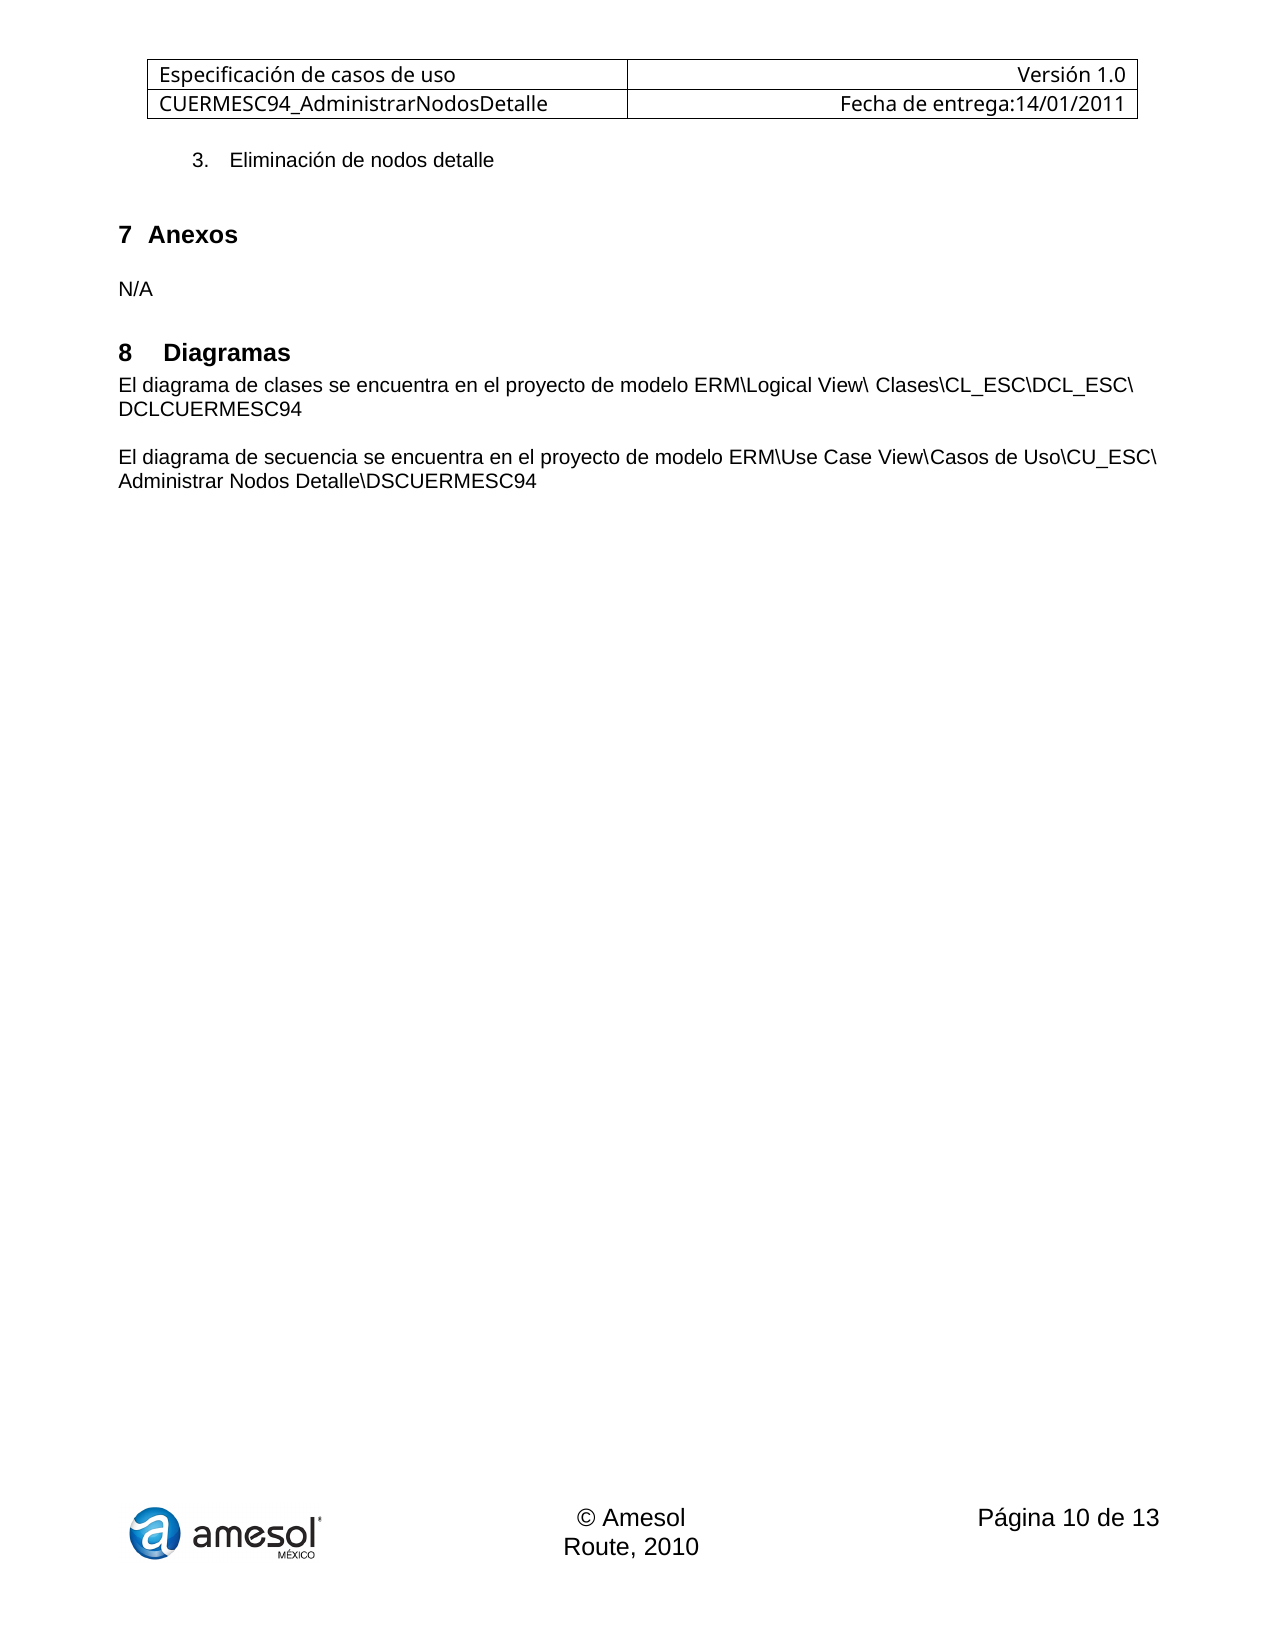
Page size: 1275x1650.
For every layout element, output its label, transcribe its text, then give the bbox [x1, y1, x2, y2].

text El diagrama de clases se encuentra en el proyecto de modelo ERM\Logical View\ Clases\CL_ESC\DCL_ESC\DCLCUERMESC94 [118, 373, 1157, 421]
list Eliminación de nodos detalle [192, 148, 1157, 172]
subtitle Diagramas [118, 338, 1157, 366]
picture [118, 1502, 322, 1563]
text El diagrama de secuencia se encuentra en el proyecto de modelo ERM\Use Case View\Casos de Uso\CU_ESC\Administrar Nodos Detalle\DSCUERMESC94 [118, 444, 1157, 492]
subtitle Anexos [118, 220, 1157, 248]
text N/A [118, 277, 1157, 301]
